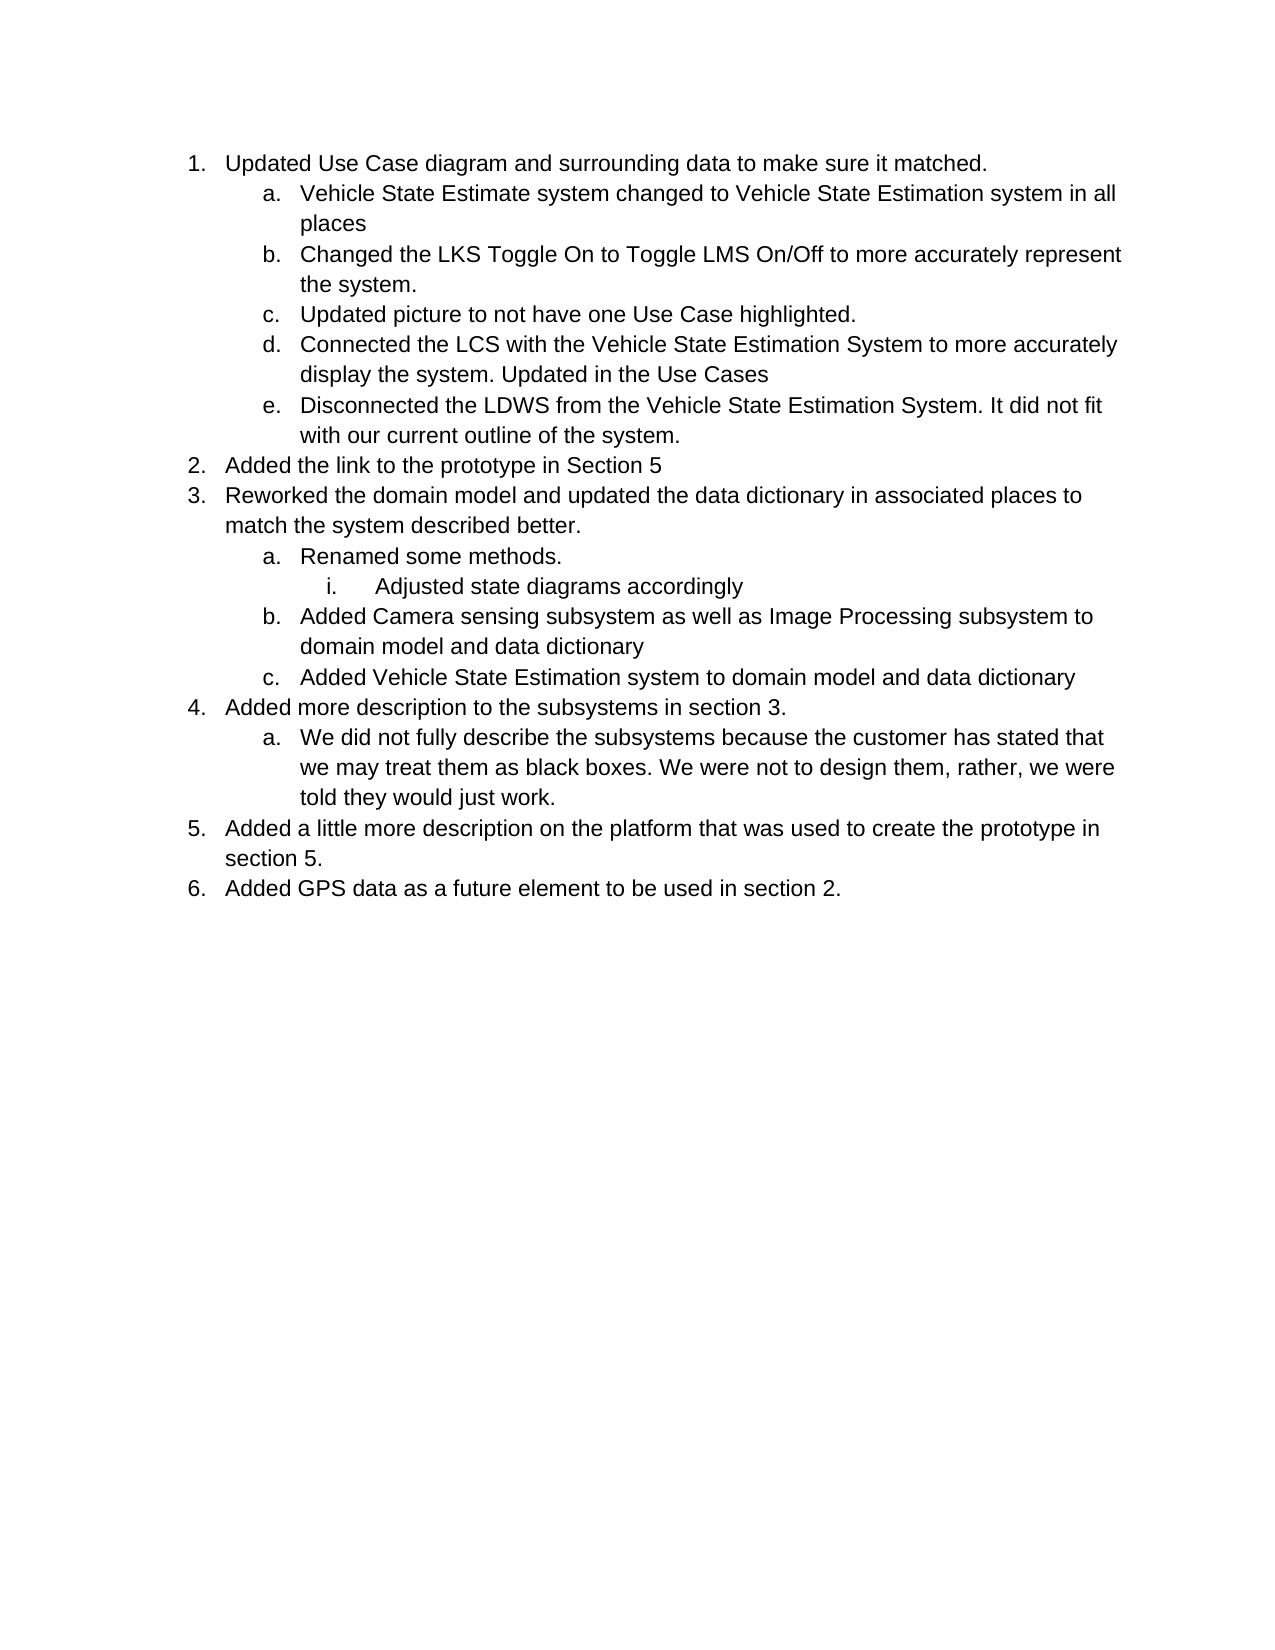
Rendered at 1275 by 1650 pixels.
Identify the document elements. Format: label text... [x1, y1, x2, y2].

list Changed the LKS Toggle On to Toggle LMS On/Off to more accurately represent the system. [262, 241, 1125, 297]
list Updated Use Case diagram and surrounding data to make sure it matched. [187, 150, 1125, 176]
list Updated picture to not have one Use Case highlighted. [262, 301, 1125, 327]
list Renamed some methods. [262, 543, 1125, 569]
list Added more description to the subsystems in section 3. [187, 694, 1125, 720]
list Added Camera sensing subsystem as well as Image Processing subsystem to domain model and data dictionary [262, 603, 1125, 660]
list Added the link to the prototype in Section 5 [187, 452, 1125, 478]
list Vehicle State Estimate system changed to Vehicle State Estimation system in all places [262, 180, 1125, 237]
list Disconnected the LDWS from the Vehicle State Estimation System. It did not fit with our current outline of the system. [262, 392, 1125, 448]
list We did not fully describe the subsystems because the customer has stated that we may treat them as black boxes. We were not to design them, rather, we were told they would just work. [262, 724, 1125, 811]
list Added Vehicle State Estimation system to domain model and data dictionary [262, 663, 1125, 690]
list Adjusted state diagrams accordingly [337, 573, 1125, 599]
list Connected the LCS with the Vehicle State Estimation System to more accurately display the system. Updated in the Use Cases [262, 331, 1125, 388]
list Reworked the domain model and updated the data dictionary in associated places to match the system described better. [187, 482, 1125, 539]
list Added a little more description on the platform that was used to create the prototype in section 5. [187, 814, 1125, 871]
list Added GPS data as a future element to be used in section 2. [187, 875, 1125, 901]
